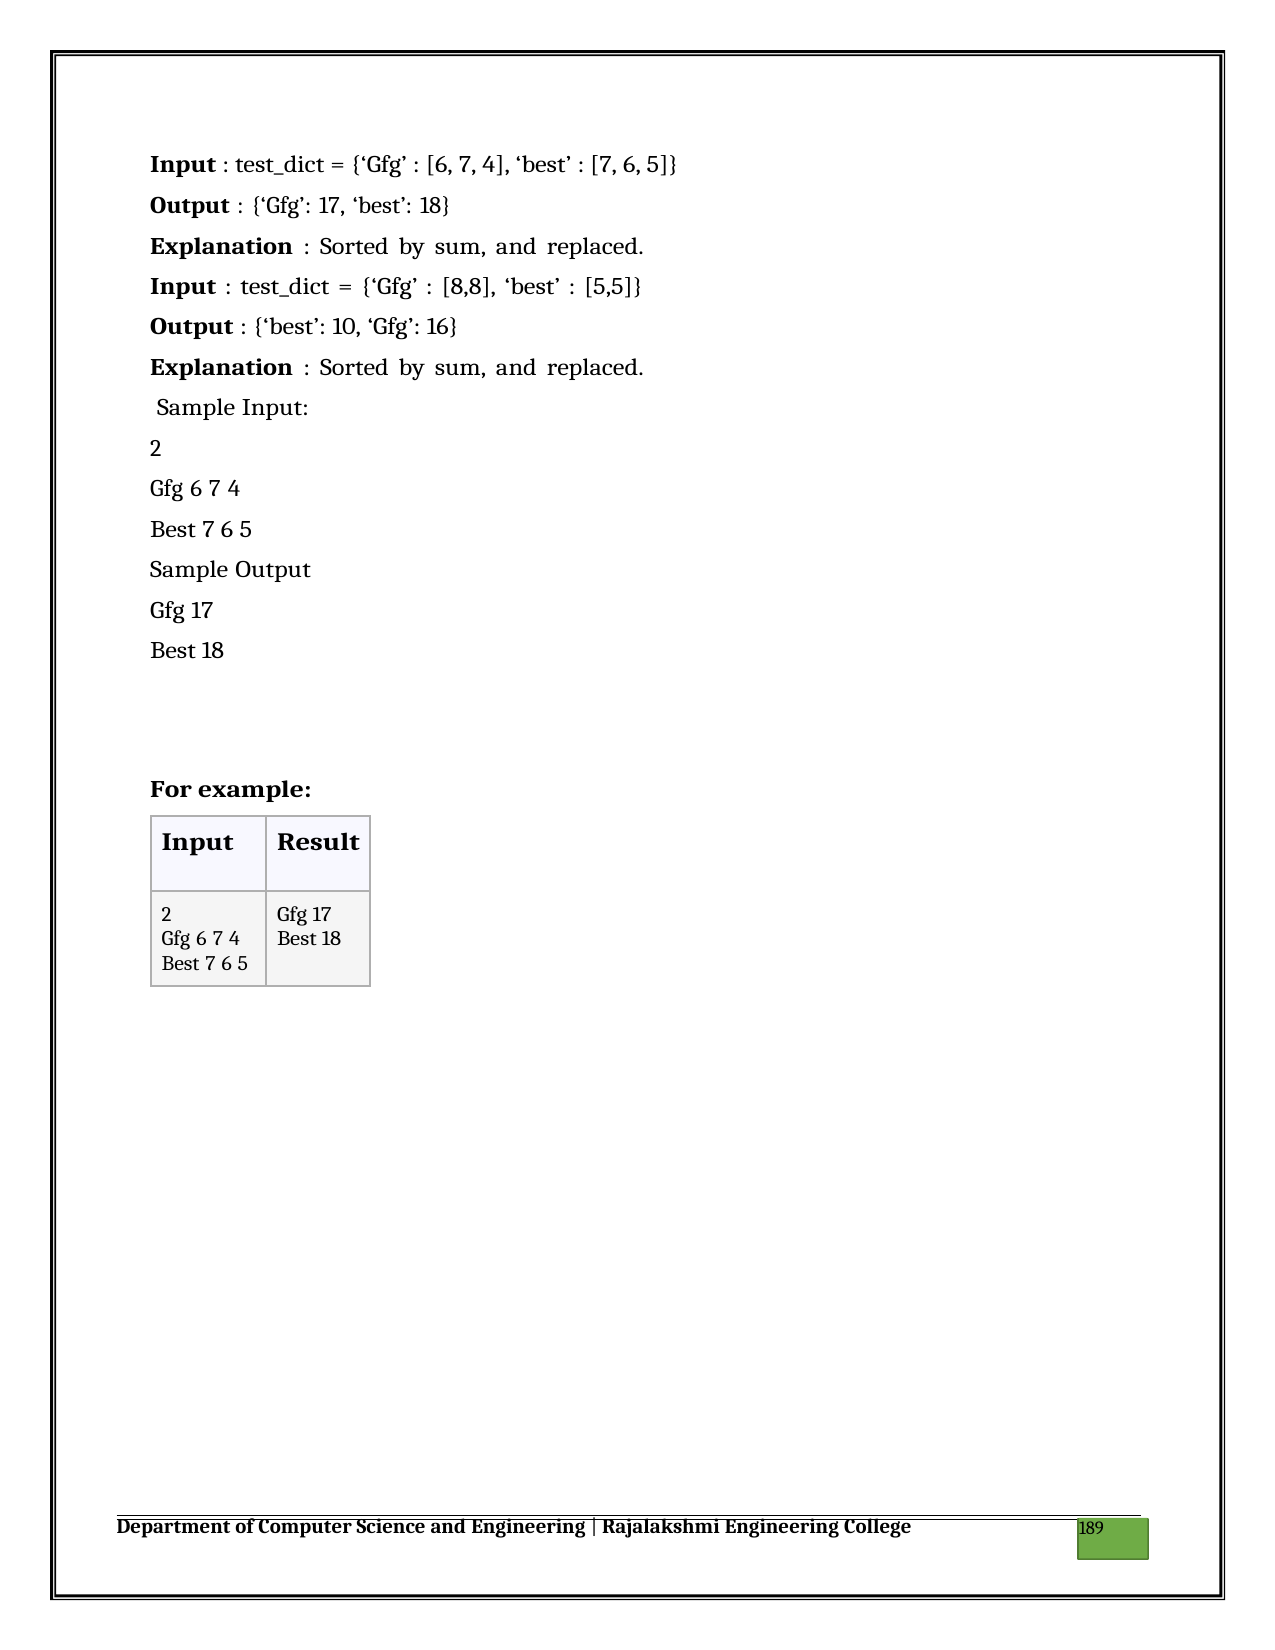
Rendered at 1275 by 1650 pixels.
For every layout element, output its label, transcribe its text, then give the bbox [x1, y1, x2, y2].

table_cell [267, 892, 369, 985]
text Output : {‘Gfg’: 17, ‘best’: 18} [150, 192, 1150, 219]
text Input : test_dict = {‘Gfg’ : [6, 7, 4], ‘best’ : [7, 6, 5]} [150, 151, 1150, 179]
subtitle For example: [150, 776, 1150, 803]
text Best 18 [150, 637, 1150, 664]
text Explanation : Sorted by sum, and replaced. Input : test_dict = {‘Gfg’ : [8,8], ‘best’ : [5,5]} Output : {‘best’: 10, ‘Gfg’: 16} [150, 233, 644, 341]
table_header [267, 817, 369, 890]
text Best 7 6 5 Sample Output Gfg 17 [150, 516, 324, 624]
text Explanation : Sorted by sum, and replaced. Sample Input: [150, 353, 644, 422]
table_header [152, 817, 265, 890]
text 2 [150, 434, 1150, 462]
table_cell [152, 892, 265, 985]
text Gfg 6 7 4 [150, 475, 1150, 503]
